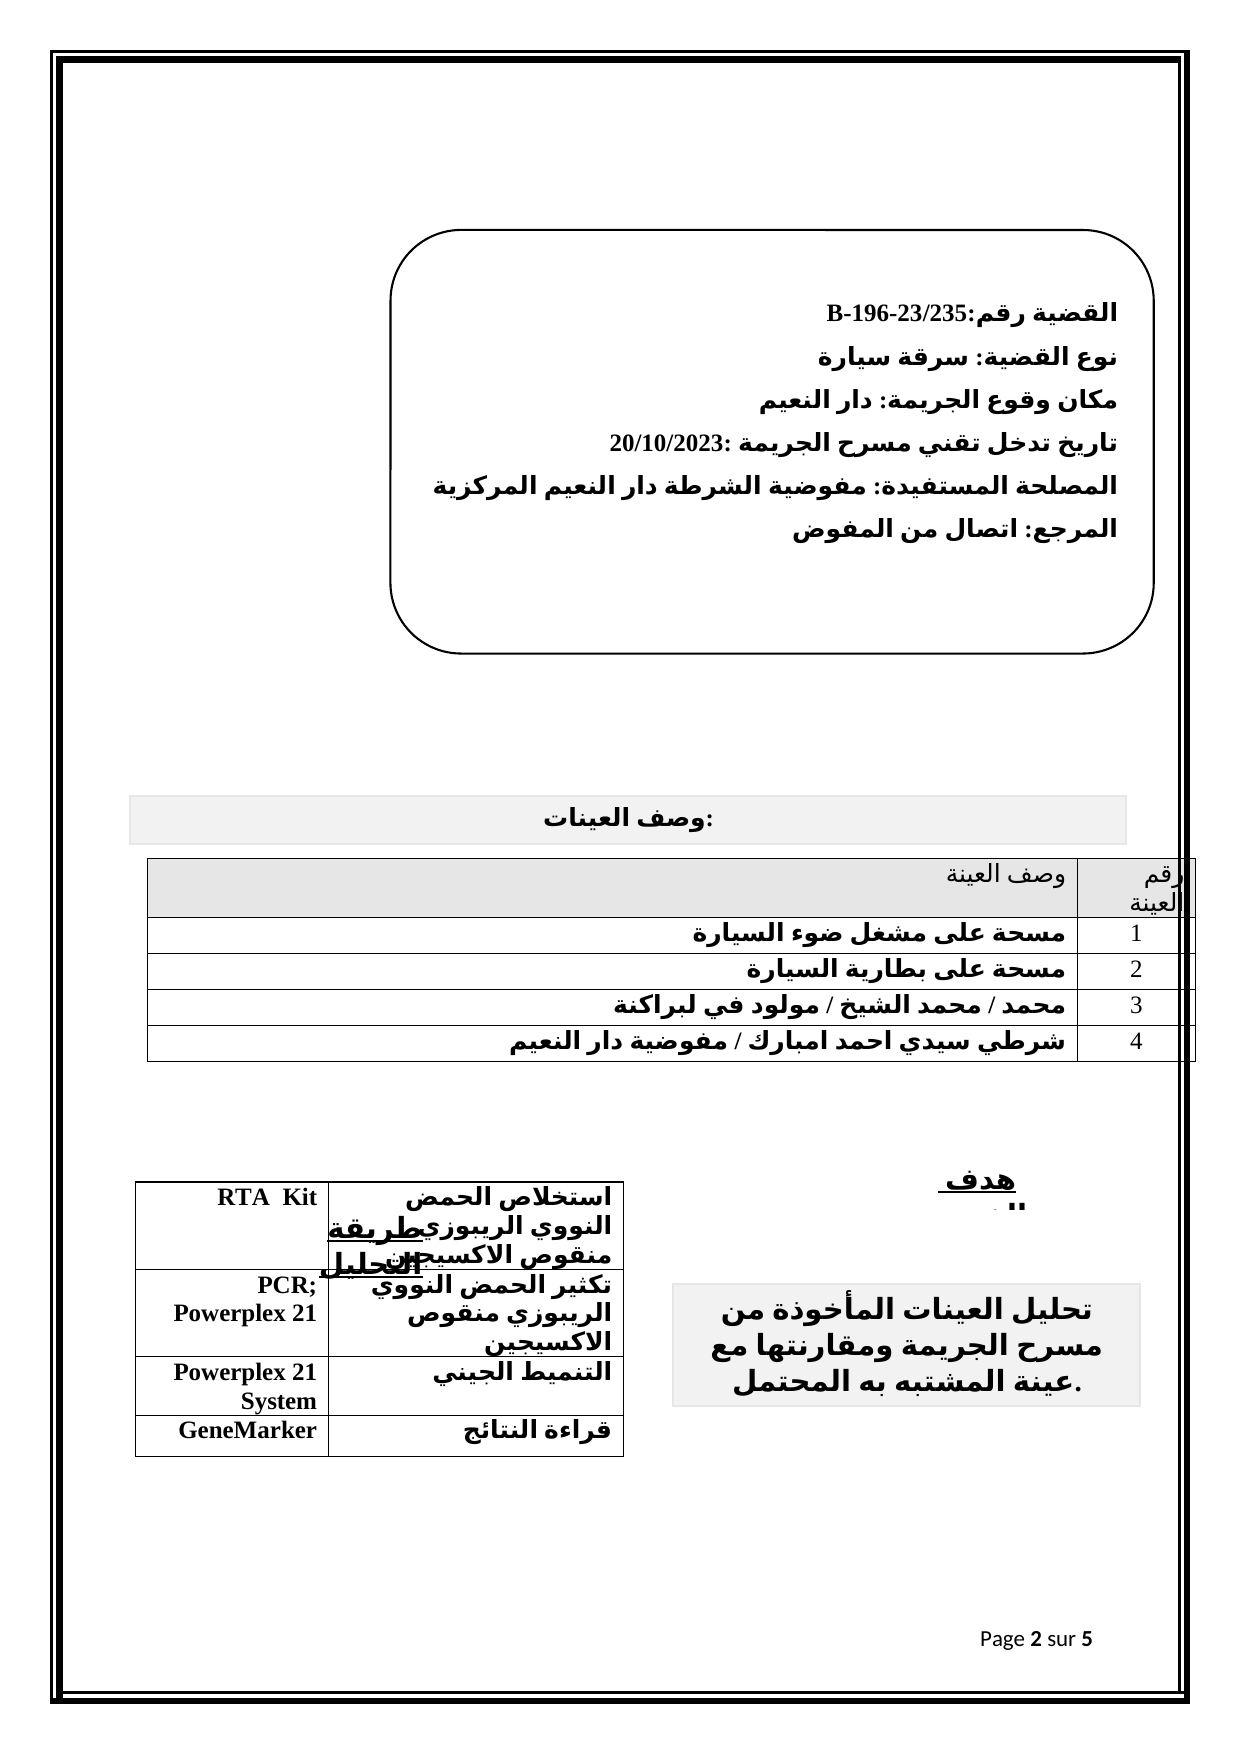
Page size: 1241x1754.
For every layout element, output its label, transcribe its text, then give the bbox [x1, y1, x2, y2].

table_cell محمد / محمد الشيخ / مولود في لبراكنة [148, 990, 1077, 1025]
table_cell 2 [1078, 954, 1178, 989]
table_header استخلاص الحمض النووي الريبوزي منقوص الاكسيجين [329, 1183, 623, 1269]
table_cell قراءة النتائج [329, 1416, 623, 1456]
table_cell 4 [1078, 1026, 1178, 1061]
table_cell تكثير الحمض النووي الريبوزي منقوص الاكسيجين [329, 1270, 623, 1356]
table_header وصف العينة [148, 859, 1077, 917]
table_cell GeneMarker [136, 1416, 328, 1456]
table_cell PCR; Powerplex 21 [136, 1270, 328, 1356]
table_cell التنميط الجيني [329, 1357, 623, 1414]
table_cell مسحة على بطارية السيارة [148, 954, 1077, 989]
table_cell Powerplex 21 System [136, 1357, 328, 1414]
table_cell شرطي سيدي احمد امبارك / مفوضية دار النعيم [148, 1026, 1077, 1061]
table_cell 1 [1078, 918, 1178, 953]
table_header رقم العينة [1078, 859, 1178, 917]
table_cell مسحة على مشغل ضوء السيارة [148, 918, 1077, 953]
table_cell 3 [1078, 990, 1178, 1025]
table_header RTA Kit [136, 1183, 328, 1269]
